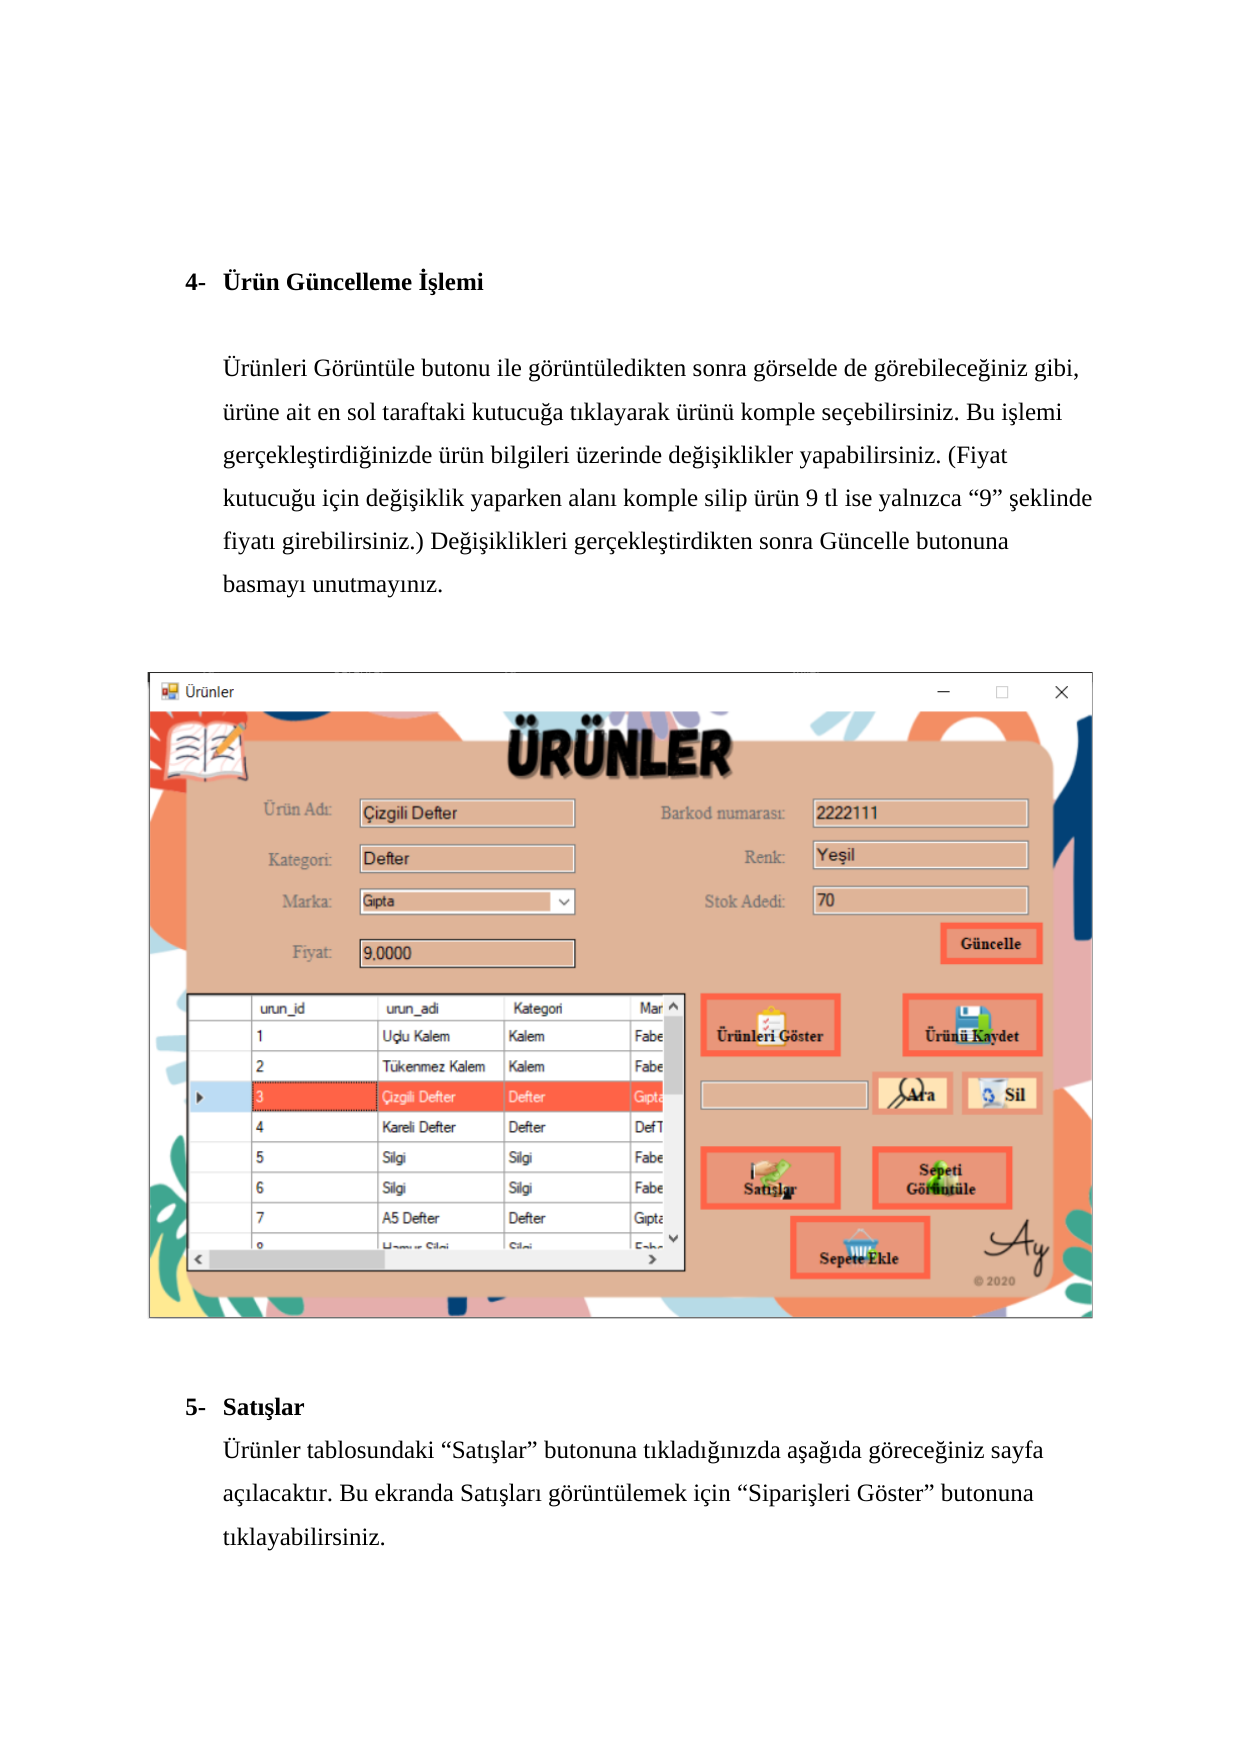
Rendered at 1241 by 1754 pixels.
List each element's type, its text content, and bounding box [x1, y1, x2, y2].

list Ürünleri Görüntüle butonu ile görüntüledikten sonra görselde de görebileceğiniz gibi, ürüne ait en sol taraftaki kutucuğa tıklayarak ürünü komple seçebilirsiniz. Bu işlemi gerçekleştirdiğinizde ürün bilgileri üzerinde değişiklikler yapabilirsiniz. (Fiyat kutucuğu için değişiklik yaparken alanı komple silip ürün 9 tl ise yalnızca “9” şeklinde fiyatı girebilirsiniz.) Değişiklikleri gerçekleştirdikten sonra Güncelle butonuna basmayı unutmayınız. [223, 353, 1093, 598]
picture [147, 672, 1093, 1319]
list Ürün Güncelleme İşlemi [185, 267, 1093, 296]
list Satışlar [185, 1392, 1093, 1421]
list Ürünler tablosundaki “Satışlar” butonuna tıkladığınızda aşağıda göreceğiniz sayfa açılacaktır. Bu ekranda Satışları görüntülemek için “Siparişleri Göster” butonuna tıklayabilirsiniz. [223, 1435, 1093, 1550]
